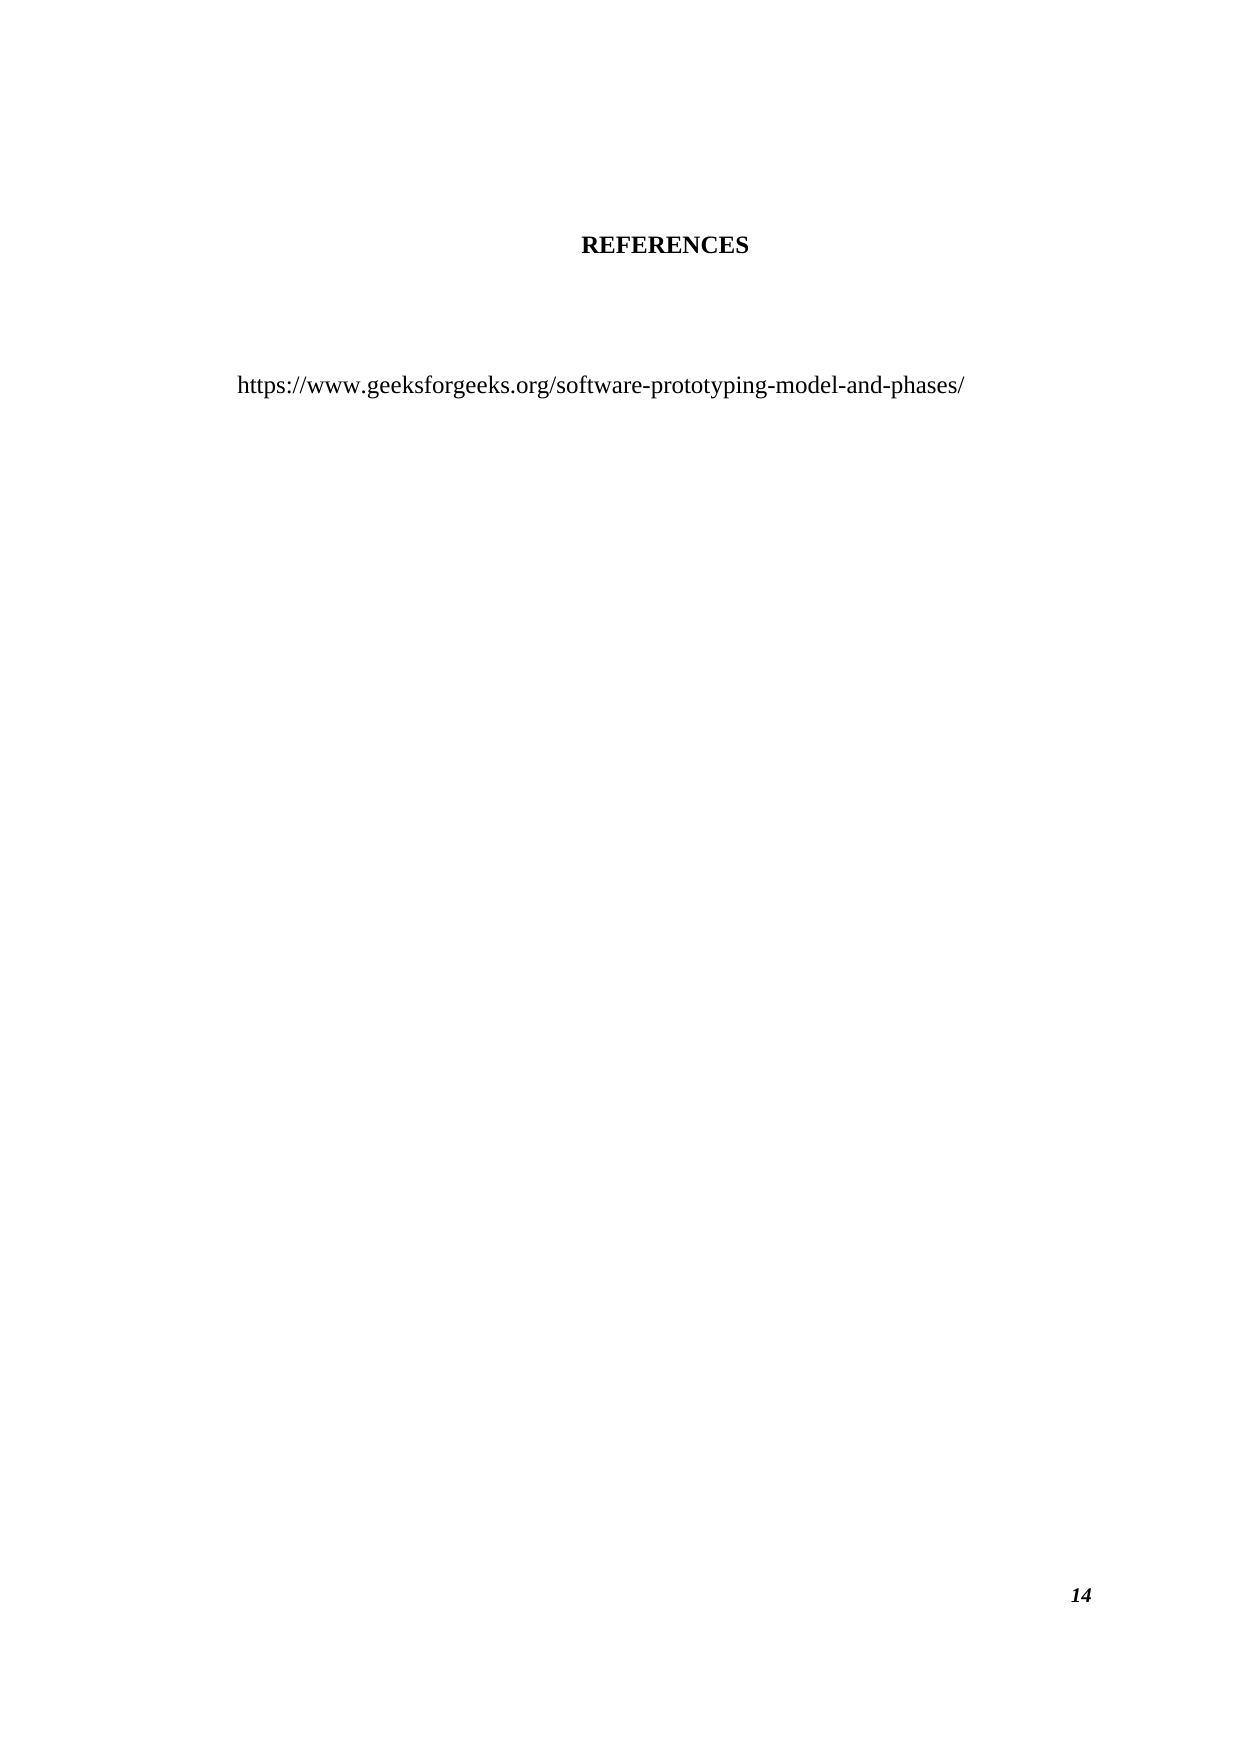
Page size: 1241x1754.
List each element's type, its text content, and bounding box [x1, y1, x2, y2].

text REFERENCES [237, 231, 1093, 317]
text https://www.geeksforgeeks.org/software-prototyping-model-and-phases/ [237, 371, 1093, 399]
